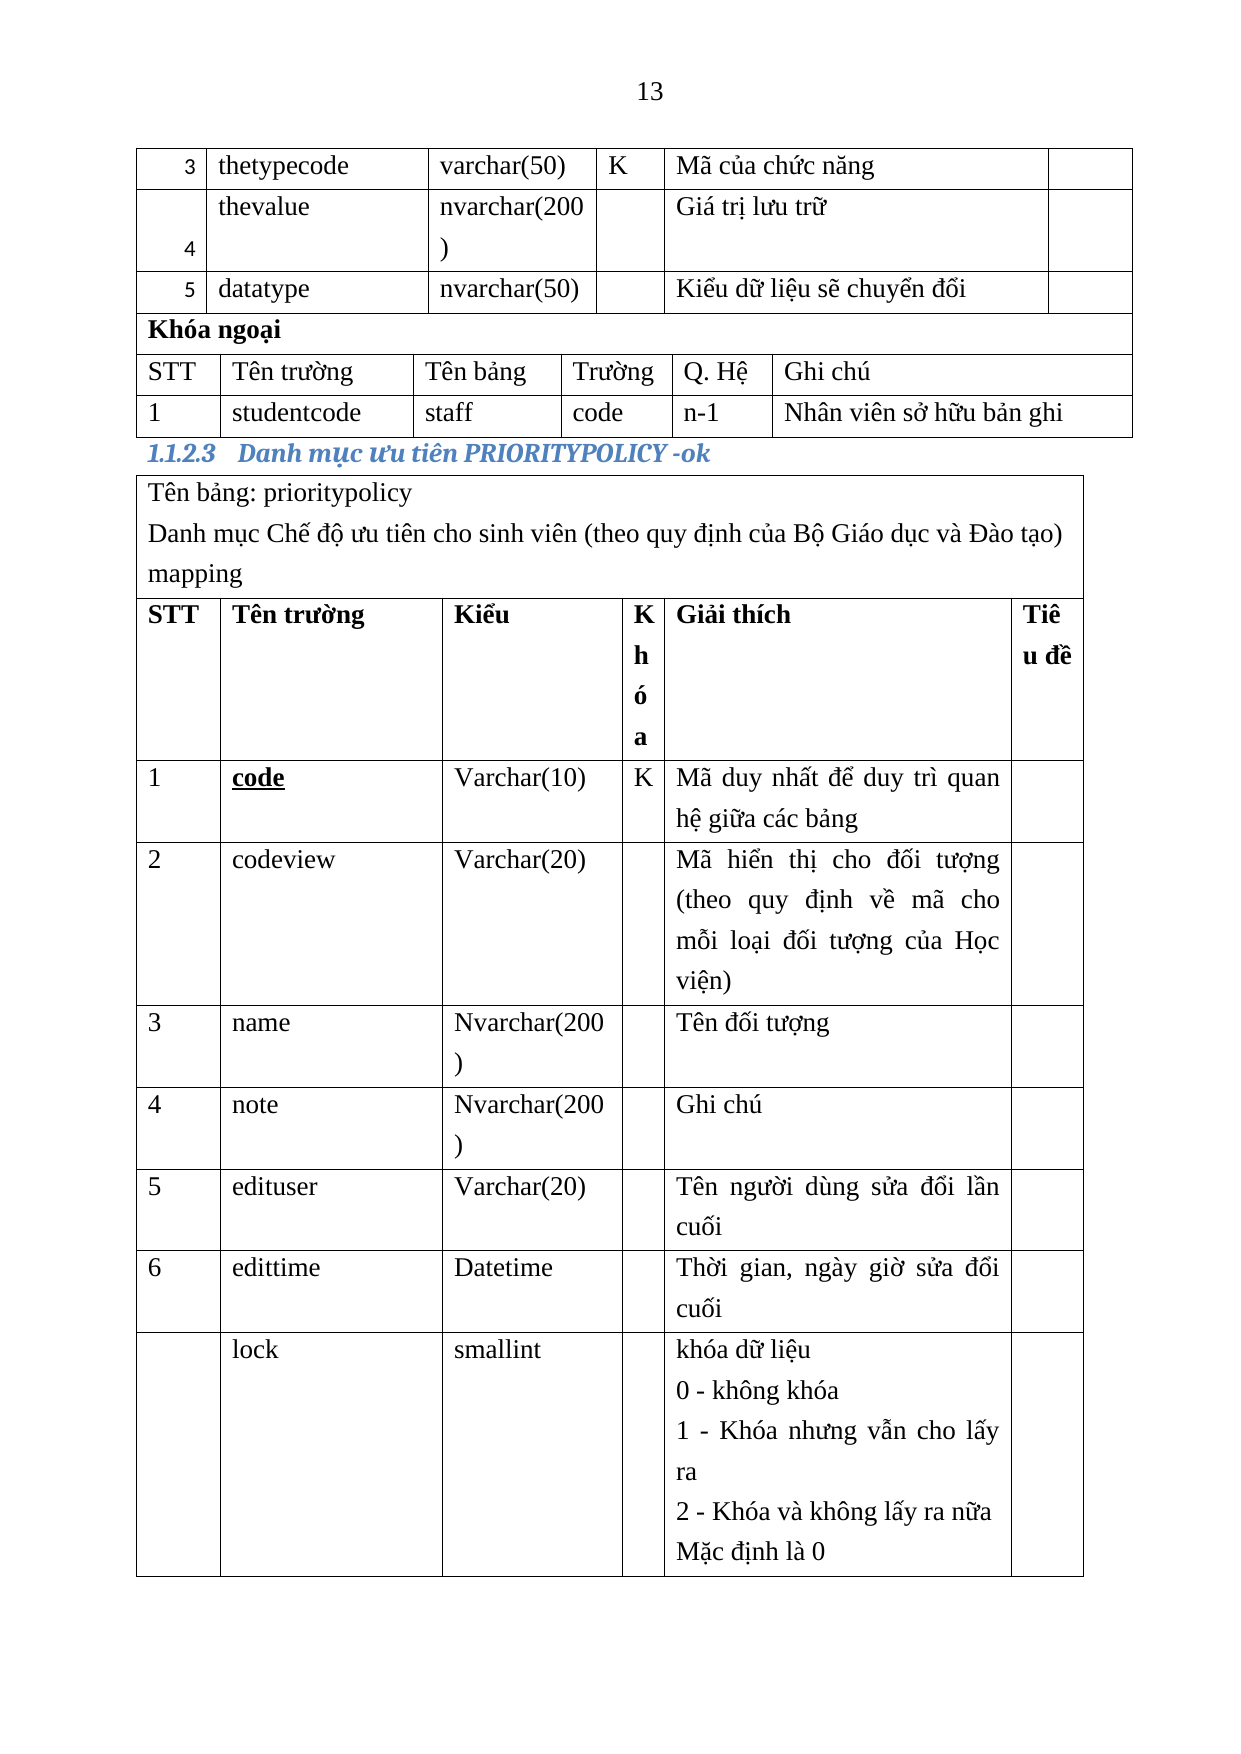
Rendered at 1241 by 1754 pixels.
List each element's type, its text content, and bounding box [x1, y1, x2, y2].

table_cell [1012, 1251, 1083, 1332]
table_cell codeview [221, 843, 442, 1005]
table_cell Khóa ngoại [137, 314, 1132, 354]
table_cell [1012, 1170, 1083, 1250]
table_cell Nvarchar(200) [443, 1006, 622, 1087]
table_cell 3 [137, 149, 206, 189]
table_cell Nhân viên sở hữu bản ghi [773, 396, 1132, 437]
table_cell note [221, 1088, 442, 1168]
table_cell STT [137, 355, 220, 395]
table_cell Varchar(10) [443, 761, 622, 842]
table_cell 4 [137, 190, 206, 271]
table_cell Mã hiển thị cho đối tượng (theo quy định về mã cho mỗi loại đối tượng của Học viện) [665, 843, 1011, 1005]
table_cell [623, 1170, 664, 1250]
table_cell STT [137, 599, 220, 760]
table_cell [623, 1333, 664, 1576]
table_cell Tên đối tượng [665, 1006, 1011, 1087]
table_cell Ghi chú [665, 1088, 1011, 1168]
table_cell Varchar(20) [443, 843, 622, 1005]
table_cell code [562, 396, 672, 437]
table_cell Varchar(20) [443, 1170, 622, 1250]
table_cell edittime [221, 1251, 442, 1332]
table_cell [1012, 1006, 1083, 1087]
table_cell varchar(50) [429, 149, 596, 189]
table_cell [623, 843, 664, 1005]
table_cell [623, 1006, 664, 1087]
table_cell 1 [137, 761, 220, 842]
table_cell Ghi chú [773, 355, 1132, 395]
table_cell code [221, 761, 442, 842]
table_cell lock [221, 1333, 442, 1576]
table_cell 6 [137, 1251, 220, 1332]
table_cell Nvarchar(200) [443, 1088, 622, 1168]
table_cell 5 [137, 272, 206, 312]
table_cell datatype [207, 272, 428, 312]
table_cell Tên trường [221, 599, 442, 760]
table_cell Kiểu dữ liệu sẽ chuyển đổi [665, 272, 1048, 312]
table_cell Trường [562, 355, 672, 395]
table_cell name [221, 1006, 442, 1087]
table_cell smallint [443, 1333, 622, 1576]
table_cell Thời gian, ngày giờ sửa đổi cuối [665, 1251, 1011, 1332]
table_cell [1012, 843, 1083, 1005]
table_cell [137, 1333, 220, 1576]
table_cell Tiêu đề [1012, 599, 1083, 760]
table_cell studentcode [221, 396, 413, 437]
table_cell nvarchar(50) [429, 272, 596, 312]
table_cell Mã của chức năng [665, 149, 1048, 189]
table_cell Q. Hệ [673, 355, 772, 395]
subtitle Danh mục ưu tiên PRIORITYPOLICY -ok [148, 438, 1152, 469]
table_cell Giá trị lưu trữ [665, 190, 1048, 271]
table_cell [1049, 190, 1132, 271]
table_cell 4 [137, 1088, 220, 1168]
table_cell Kiểu [443, 599, 622, 760]
table_header Tên bảng: prioritypolicy Danh mục Chế độ ưu tiên cho sinh viên (theo quy định của Bộ Giáo dục và Đào tạo) mapping [137, 476, 1083, 597]
table_cell edituser [221, 1170, 442, 1250]
table_cell 1 [137, 396, 220, 437]
table_cell [597, 190, 664, 271]
table_cell [1049, 149, 1132, 189]
table_cell [1012, 1088, 1083, 1168]
table_cell [1049, 272, 1132, 312]
table_cell K [597, 149, 664, 189]
table_cell Tên trường [221, 355, 413, 395]
table_cell Tên người dùng sửa đổi lần cuối [665, 1170, 1011, 1250]
table_cell [623, 1088, 664, 1168]
table_cell khóa dữ liệu 0 - không khóa 1 - Khóa nhưng vẫn cho lấy ra 2 - Khóa và không lấy ra nữa Mặc định là 0 [665, 1333, 1011, 1576]
table_cell Khóa [623, 599, 664, 760]
table_cell [1012, 761, 1083, 842]
table_cell Giải thích [665, 599, 1011, 760]
table_cell [1012, 1333, 1083, 1576]
table_cell Datetime [443, 1251, 622, 1332]
table_cell [623, 1251, 664, 1332]
table_cell n-1 [673, 396, 772, 437]
table_cell nvarchar(200) [429, 190, 596, 271]
table_cell K [623, 761, 664, 842]
table_cell staff [414, 396, 561, 437]
table_cell [597, 272, 664, 312]
table_cell Tên bảng [414, 355, 561, 395]
table_cell thetypecode [207, 149, 428, 189]
table_cell 2 [137, 843, 220, 1005]
table_cell thevalue [207, 190, 428, 271]
table_cell Mã duy nhất để duy trì quan hệ giữa các bảng [665, 761, 1011, 842]
table_cell 3 [137, 1006, 220, 1087]
table_cell 5 [137, 1170, 220, 1250]
